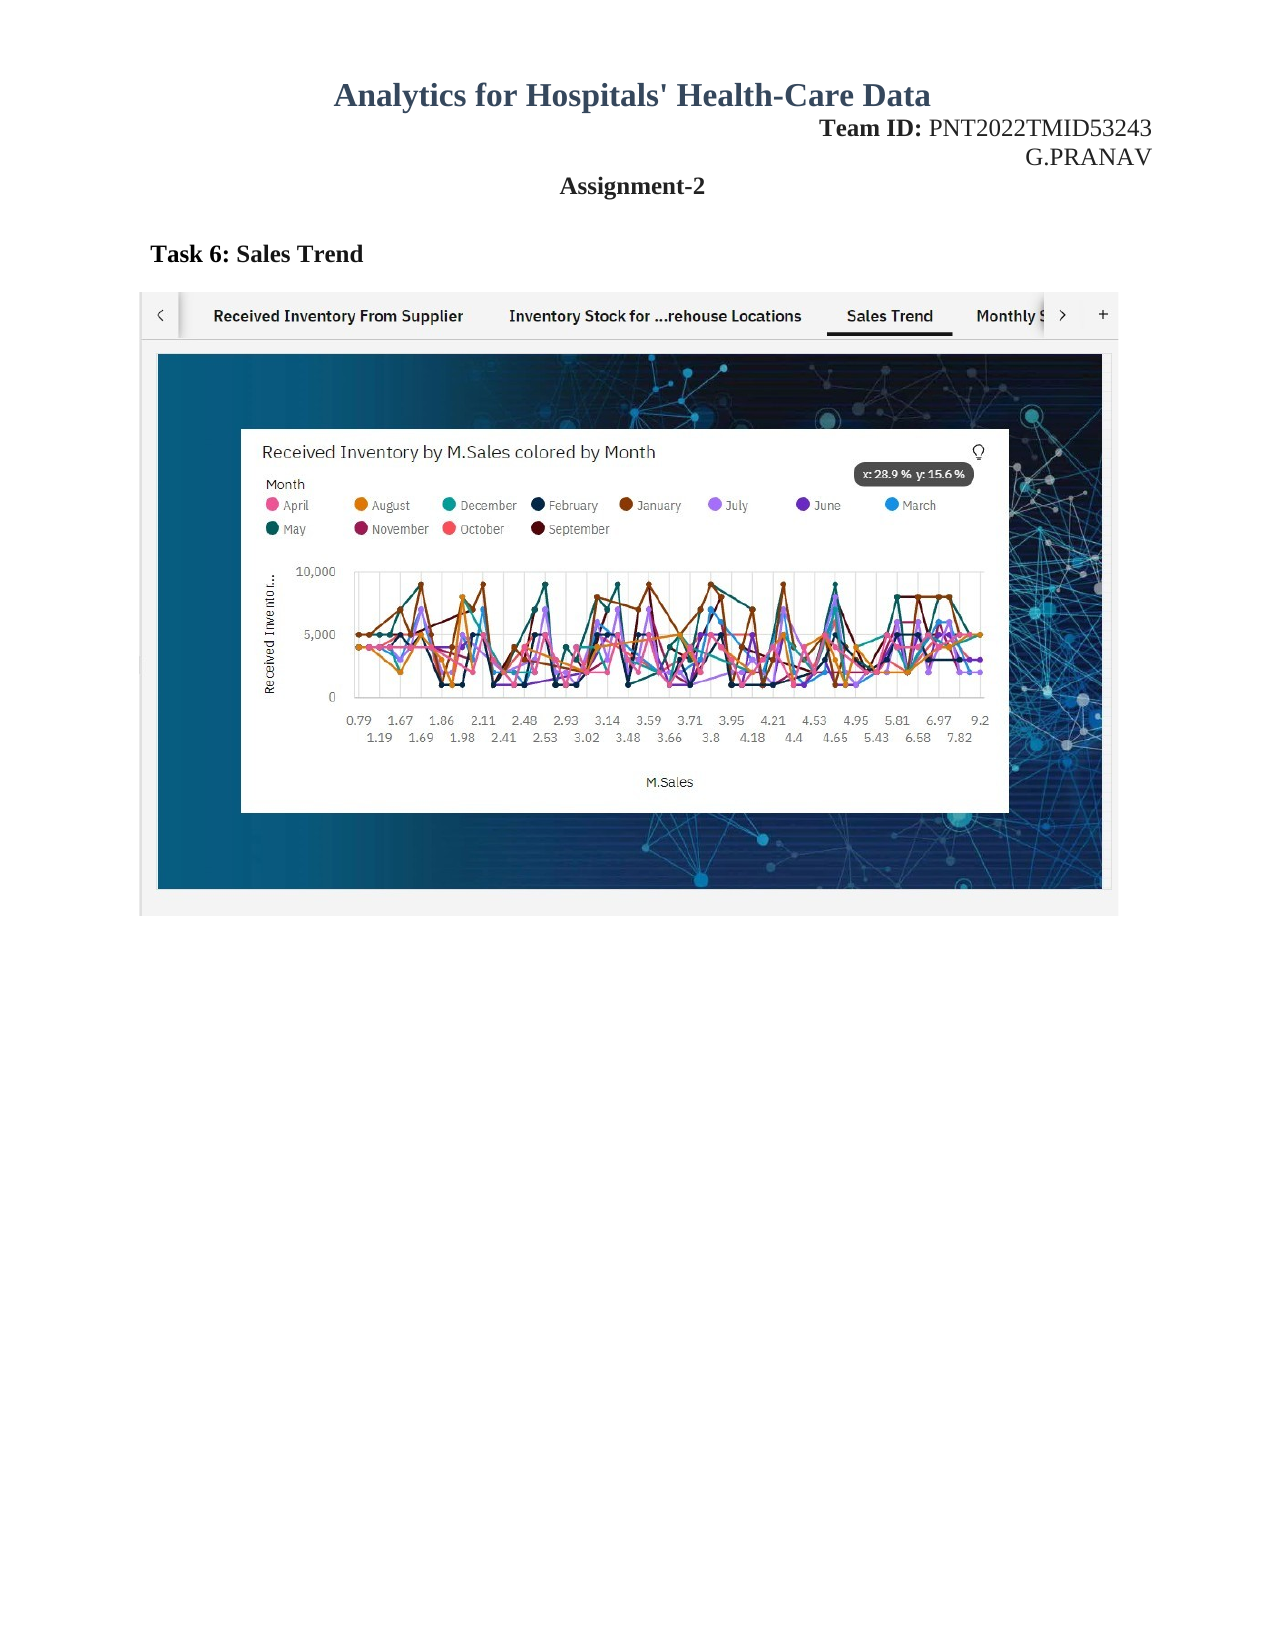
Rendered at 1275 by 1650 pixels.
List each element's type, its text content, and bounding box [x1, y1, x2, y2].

text Task 6: Sales Trend [150, 239, 1152, 268]
picture [139, 292, 1119, 916]
